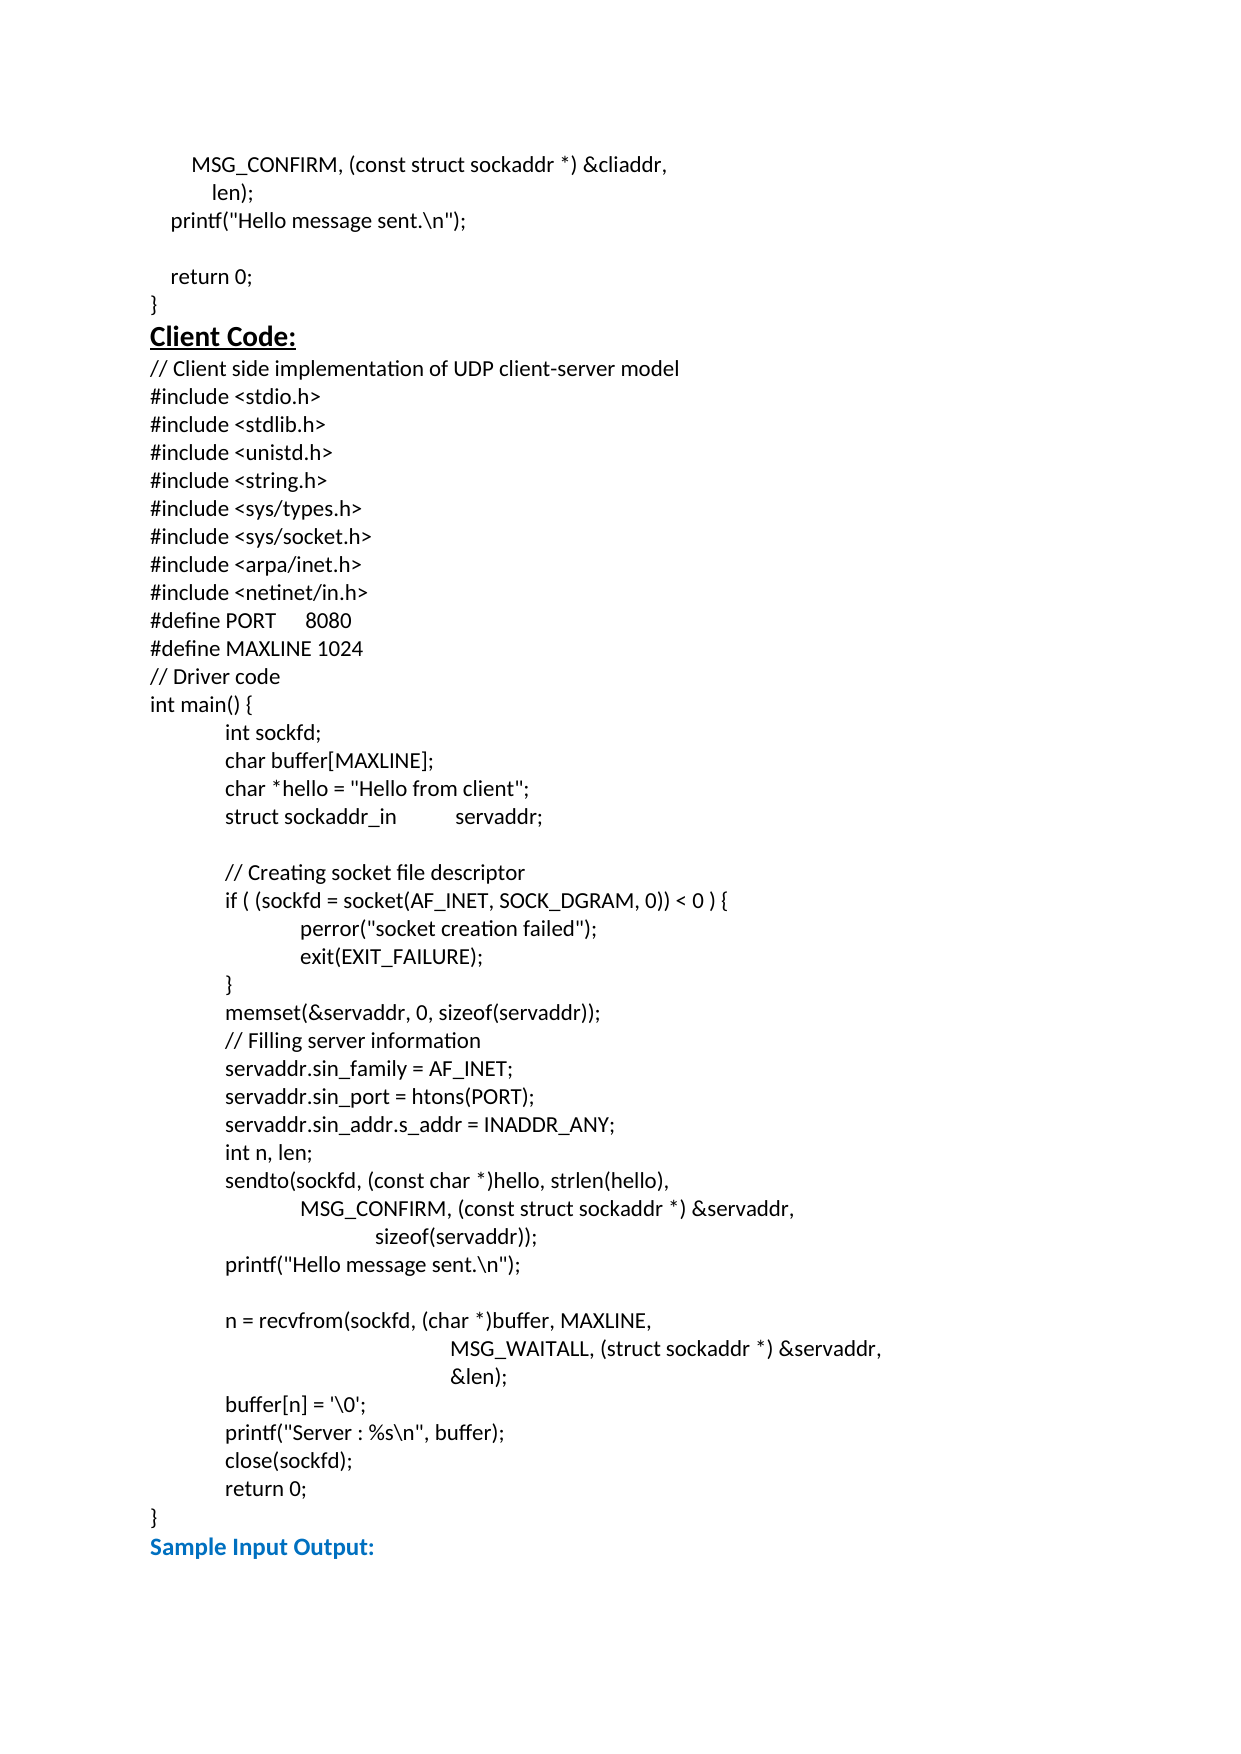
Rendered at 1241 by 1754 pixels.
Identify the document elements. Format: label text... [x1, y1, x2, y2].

text printf("Server : %s\n", buffer); [150, 1418, 1090, 1447]
text // Filling server information [150, 1026, 1090, 1054]
text struct sockaddr_in servaddr; [150, 802, 1090, 830]
text if ( (sockfd = socket(AF_INET, SOCK_DGRAM, 0)) < 0 ) { [150, 886, 1090, 914]
text #include <sys/types.h> [150, 494, 1090, 522]
text servaddr.sin_addr.s_addr = INADDR_ANY; [150, 1110, 1090, 1138]
text char *hello = "Hello from client"; [150, 774, 1090, 802]
text #define MAXLINE 1024 [150, 634, 1090, 662]
text #include <stdio.h> [150, 382, 1090, 410]
text sizeof(servaddr)); [150, 1222, 1090, 1250]
text int main() { [150, 690, 1090, 718]
text buffer[n] = '\0'; [150, 1391, 1090, 1418]
text Sample Input Output: [150, 1531, 1090, 1561]
text return 0; [150, 262, 1090, 290]
text #include <unistd.h> [150, 438, 1090, 466]
text int sockfd; [150, 718, 1090, 746]
text servaddr.sin_family = AF_INET; [150, 1054, 1090, 1082]
text int n, len; [150, 1138, 1090, 1166]
text #include <stdlib.h> [150, 410, 1090, 438]
text char buffer[MAXLINE]; [150, 746, 1090, 774]
text len); [150, 178, 1090, 206]
text Client Code: [150, 318, 1090, 354]
text return 0; [150, 1474, 1090, 1503]
text #include <netinet/in.h> [150, 578, 1090, 606]
text perror("socket creation failed"); [150, 914, 1090, 942]
text } [150, 290, 1090, 318]
text servaddr.sin_port = htons(PORT); [150, 1082, 1090, 1110]
text close(sockfd); [150, 1447, 1090, 1474]
text // Creating socket file descriptor [150, 858, 1090, 886]
text MSG_CONFIRM, (const struct sockaddr *) &cliaddr, [150, 150, 1090, 178]
text // Client side implementation of UDP client-server model [150, 354, 1090, 382]
text memset(&servaddr, 0, sizeof(servaddr)); [150, 998, 1090, 1026]
text MSG_CONFIRM, (const struct sockaddr *) &servaddr, [150, 1194, 1090, 1222]
text #include <sys/socket.h> [150, 522, 1090, 550]
text sendto(sockfd, (const char *)hello, strlen(hello), [150, 1166, 1090, 1194]
text } [150, 1503, 1090, 1531]
text printf("Hello message sent.\n"); [150, 1250, 1090, 1278]
text n = recvfrom(sockfd, (char *)buffer, MAXLINE, [150, 1306, 1090, 1334]
text exit(EXIT_FAILURE); [150, 942, 1090, 970]
text MSG_WAITALL, (struct sockaddr *) &servaddr, [150, 1334, 1090, 1362]
text &len); [150, 1362, 1090, 1391]
text printf("Hello message sent.\n"); [150, 206, 1090, 234]
text #define PORT 8080 [150, 606, 1090, 634]
text // Driver code [150, 662, 1090, 690]
text #include <string.h> [150, 466, 1090, 494]
text } [150, 970, 1090, 998]
text #include <arpa/inet.h> [150, 550, 1090, 578]
